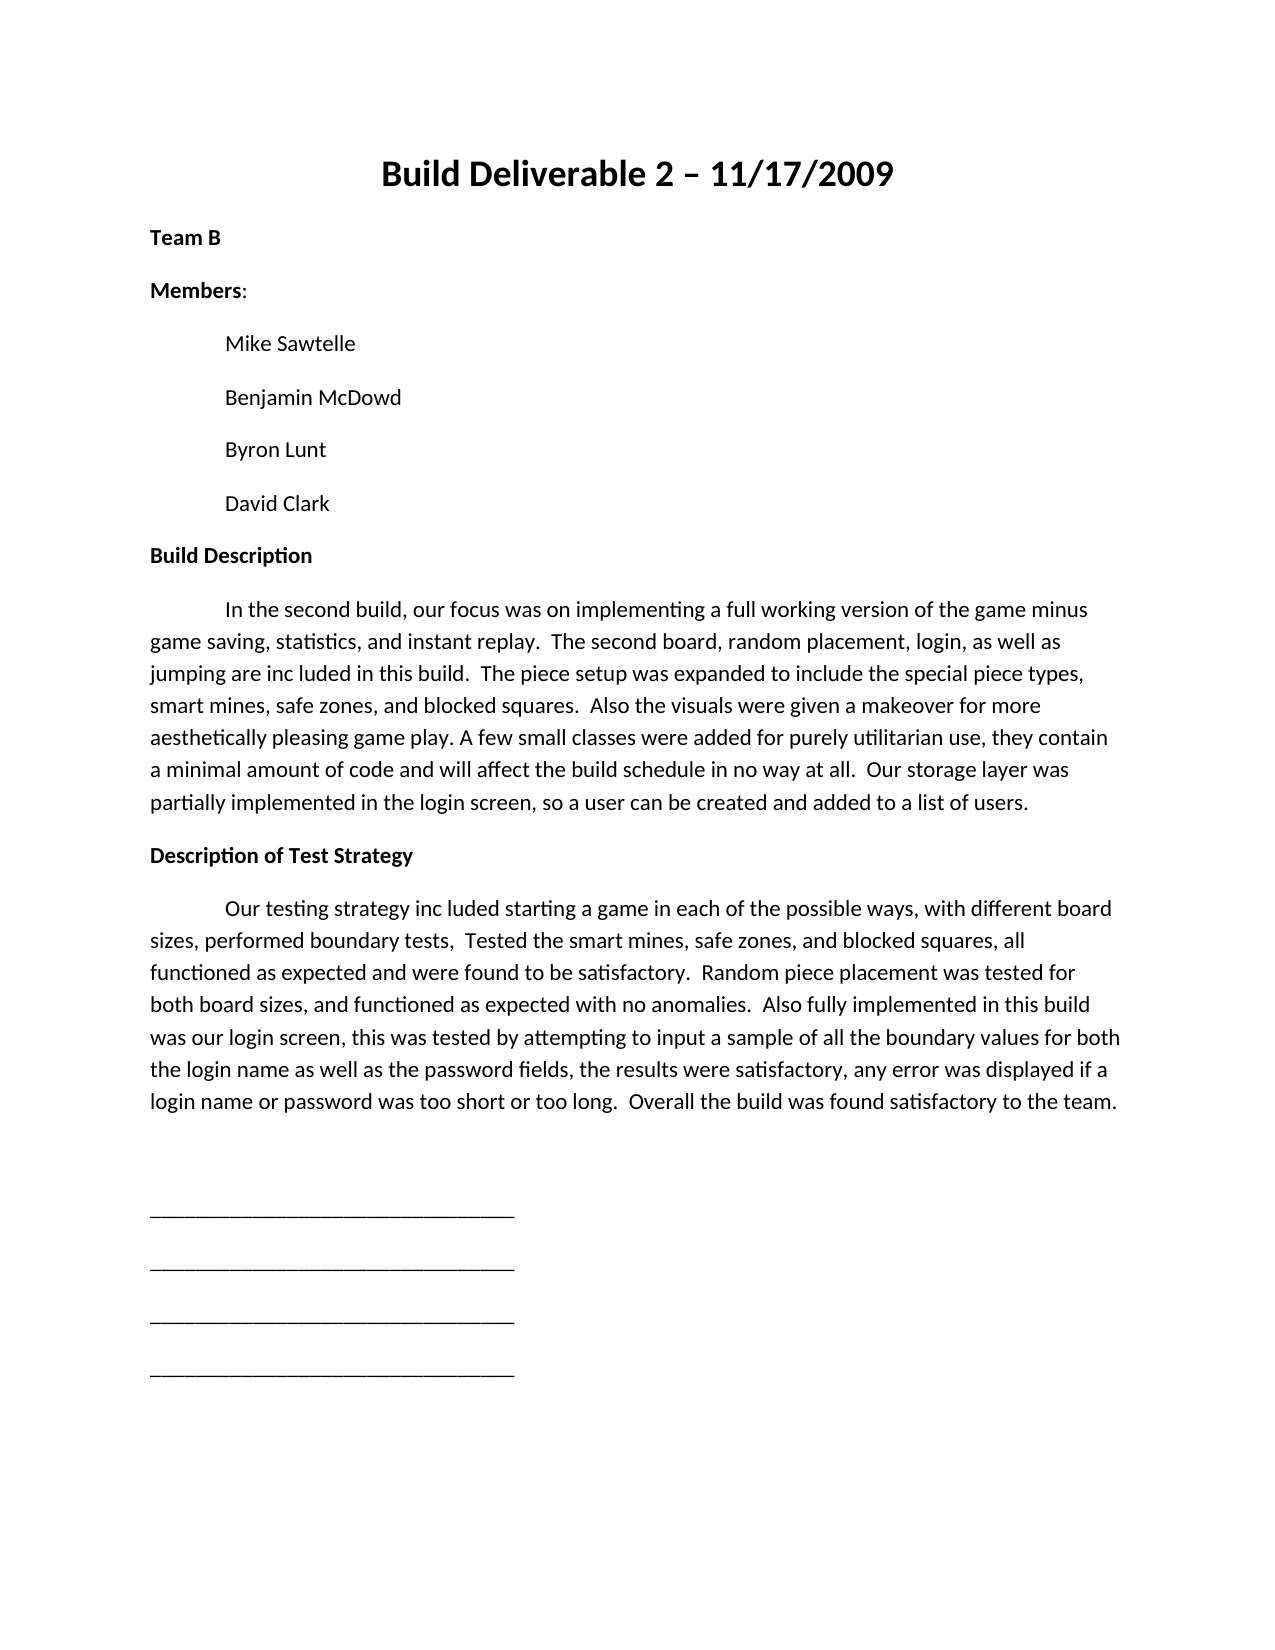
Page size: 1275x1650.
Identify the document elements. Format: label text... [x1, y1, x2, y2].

text David Clark [225, 489, 1125, 517]
list Our testing strategy inc luded starting a game in each of the possible ways, with different board sizes, performed boundary tests, Tested the smart mines, safe zones, and blocked squares, all functioned as expected and were found to be satisfactory. Random piece placement was tested for both board sizes, and functioned as expected with no anomalies. Also fully implemented in this build was our login screen, this was tested by attempting to input a sample of all the boundary values for both the login name as well as the password fields, the results were satisfactory, any error was displayed if a login name or password was too short or too long. Overall the build was found satisfactory to the team. [150, 894, 1125, 1115]
text ________________________________ [150, 1246, 1125, 1274]
text Build Description [150, 542, 1125, 570]
text Byron Lunt [225, 436, 1125, 464]
text Members: [150, 277, 1125, 304]
text ________________________________ [150, 1193, 1125, 1221]
text In the second build, our focus was on implementing a full working version of the game minus game saving, statistics, and instant replay. The second board, random placement, login, as well as jumping are inc luded in this build. The piece setup was expanded to include the special piece types, smart mines, safe zones, and blocked squares. Also the visuals were given a makeover for more aesthetically pleasing game play. A few small classes were added for purely utilitarian use, they contain a minimal amount of code and will affect the build schedule in no way at all. Our storage layer was partially implemented in the login screen, so a user can be created and added to a list of users. [150, 595, 1125, 816]
text Mike Sawtelle [225, 329, 1125, 358]
text Description of Test Strategy [150, 841, 1125, 869]
text Team B [150, 223, 1125, 252]
text ________________________________ [150, 1299, 1125, 1327]
text Benjamin McDowd [225, 383, 1125, 411]
text ________________________________ [150, 1352, 1125, 1380]
text Build Deliverable 2 – 11/17/2009 [150, 150, 1125, 196]
